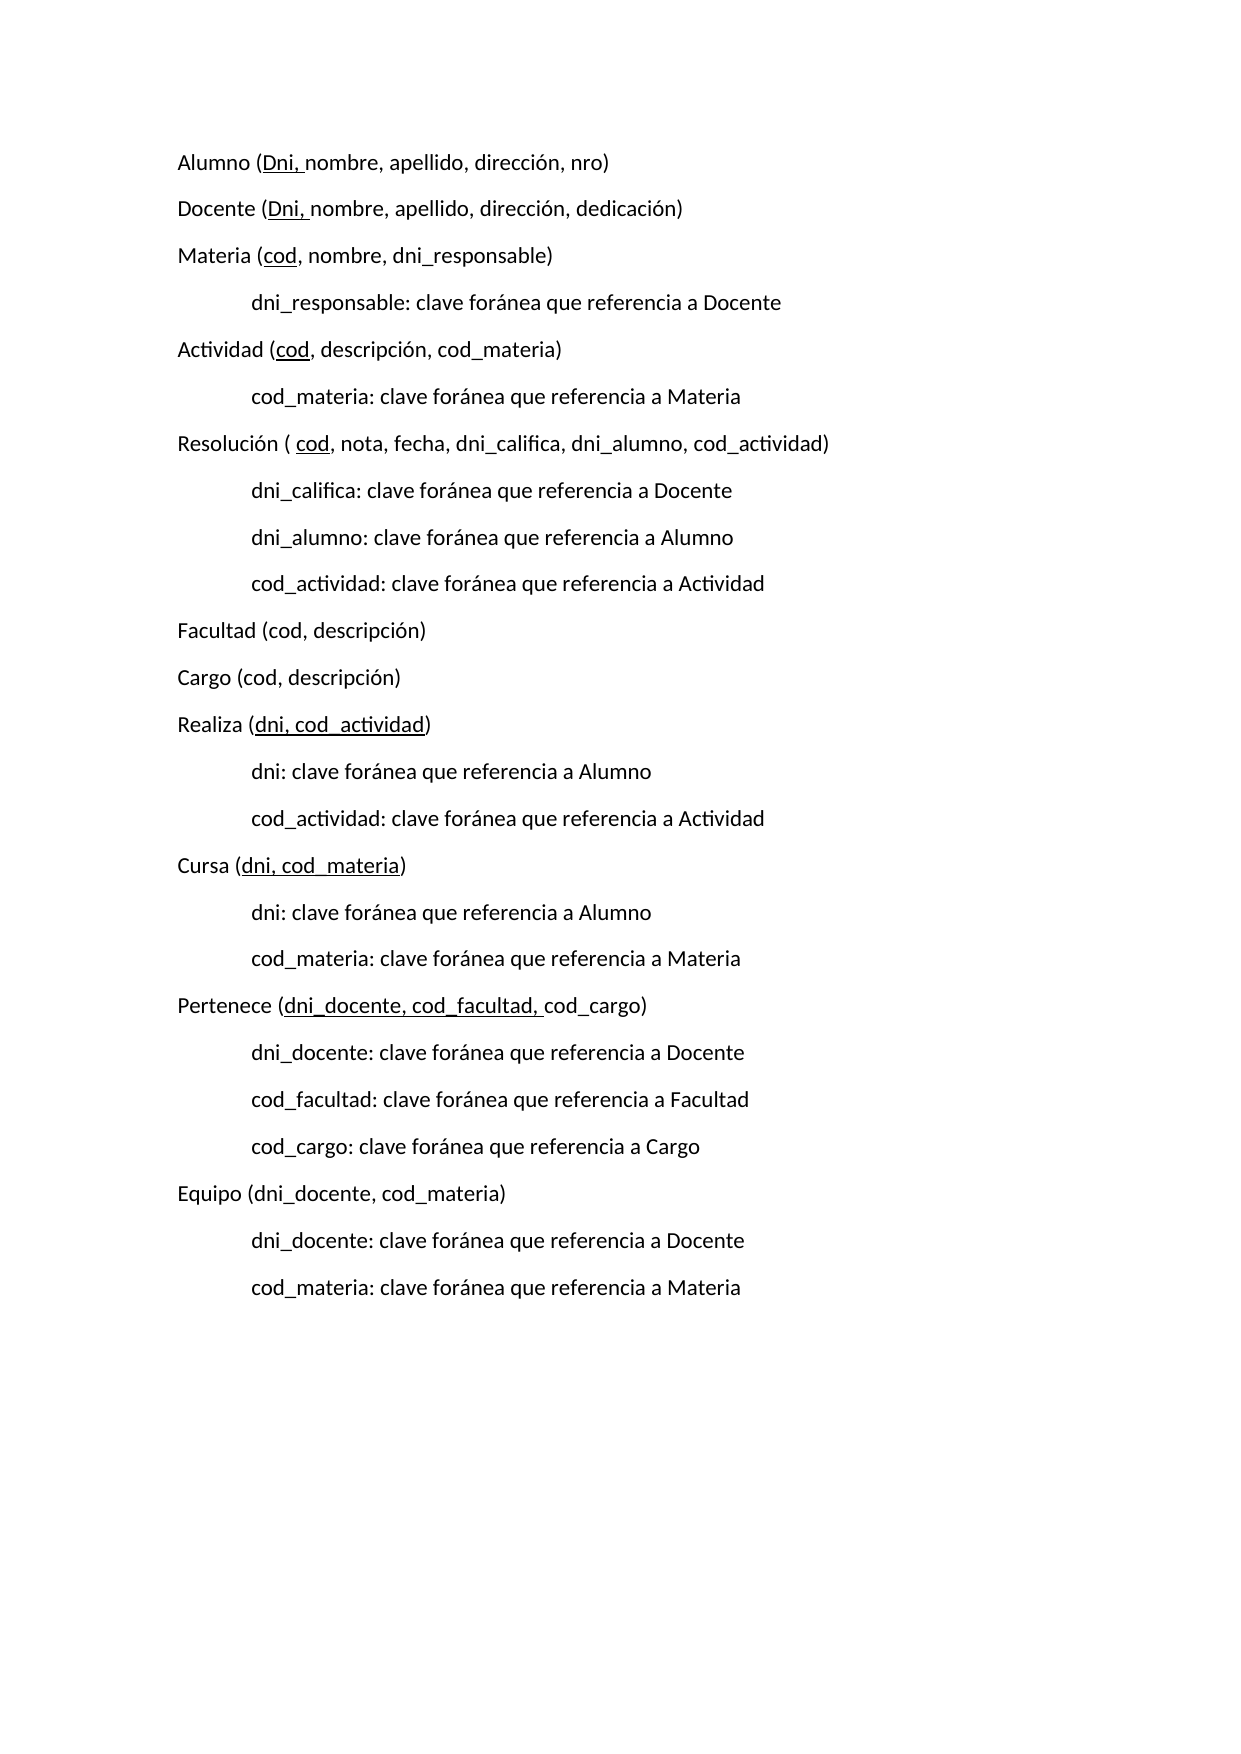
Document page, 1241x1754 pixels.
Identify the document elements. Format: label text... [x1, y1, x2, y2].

text Cargo (cod, descripción) [177, 663, 1063, 691]
text dni_responsable: clave foránea que referencia a Docente [177, 288, 1063, 316]
text dni_califica: clave foránea que referencia a Docente [177, 476, 1063, 504]
text cod_cargo: clave foránea que referencia a Cargo [177, 1132, 1063, 1160]
text Materia (cod, nombre, dni_responsable) [177, 241, 1063, 269]
text dni: clave foránea que referencia a Alumno [177, 757, 1063, 785]
text cod_actividad: clave foránea que referencia a Actividad [177, 804, 1063, 832]
text Facultad (cod, descripción) [177, 616, 1063, 644]
text dni_alumno: clave foránea que referencia a Alumno [177, 523, 1063, 551]
text cod_materia: clave foránea que referencia a Materia [177, 382, 1063, 410]
text Actividad (cod, descripción, cod_materia) [177, 335, 1063, 363]
text Docente (Dni, nombre, apellido, dirección, dedicación) [177, 194, 1063, 222]
text cod_materia: clave foránea que referencia a Materia [177, 1273, 1063, 1301]
text Equipo (dni_docente, cod_materia) [177, 1179, 1063, 1207]
text Realiza (dni, cod_actividad) [177, 710, 1063, 738]
text dni_docente: clave foránea que referencia a Docente [177, 1226, 1063, 1254]
text cod_materia: clave foránea que referencia a Materia [177, 944, 1063, 972]
text cod_facultad: clave foránea que referencia a Facultad [177, 1085, 1063, 1113]
text dni_docente: clave foránea que referencia a Docente [177, 1038, 1063, 1066]
text Resolución ( cod, nota, fecha, dni_califica, dni_alumno, cod_actividad) [177, 429, 1063, 457]
text dni: clave foránea que referencia a Alumno [177, 898, 1063, 926]
text Alumno (Dni, nombre, apellido, dirección, nro) [177, 148, 1063, 176]
text cod_actividad: clave foránea que referencia a Actividad [177, 569, 1063, 597]
text Cursa (dni, cod_materia) [177, 851, 1063, 879]
text Pertenece (dni_docente, cod_facultad, cod_cargo) [177, 991, 1063, 1019]
